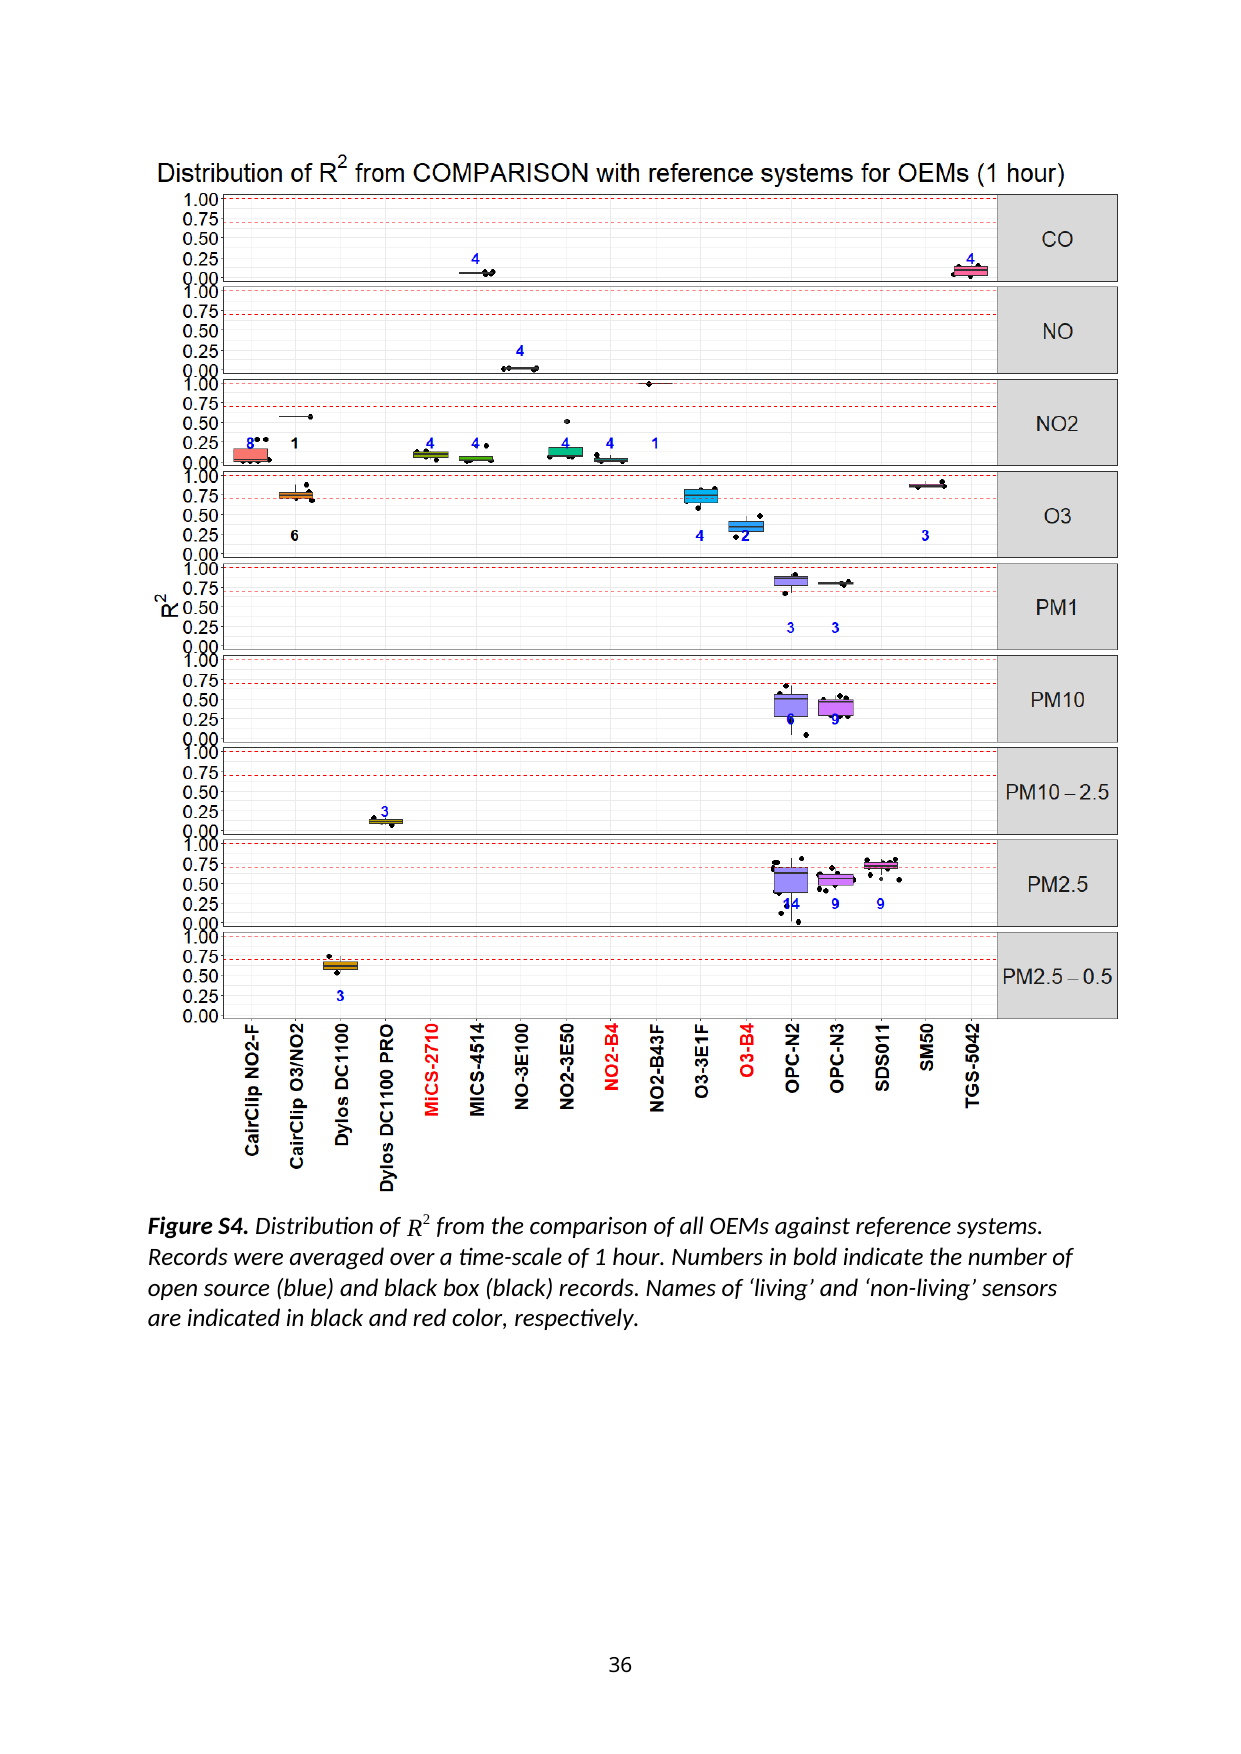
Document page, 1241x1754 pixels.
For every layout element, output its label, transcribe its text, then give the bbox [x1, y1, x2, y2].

picture [147, 147, 1123, 1198]
text Figure S4. Distribution of from the comparison of all OEMs against reference systems. Records were averaged over a time-scale of 1 hour. Numbers in bold indicate the number of open source (blue) and black box (black) records. Names of ‘living’ and ‘non-living’ sensors are indicated in black and red color, respectively. [148, 1210, 1093, 1333]
